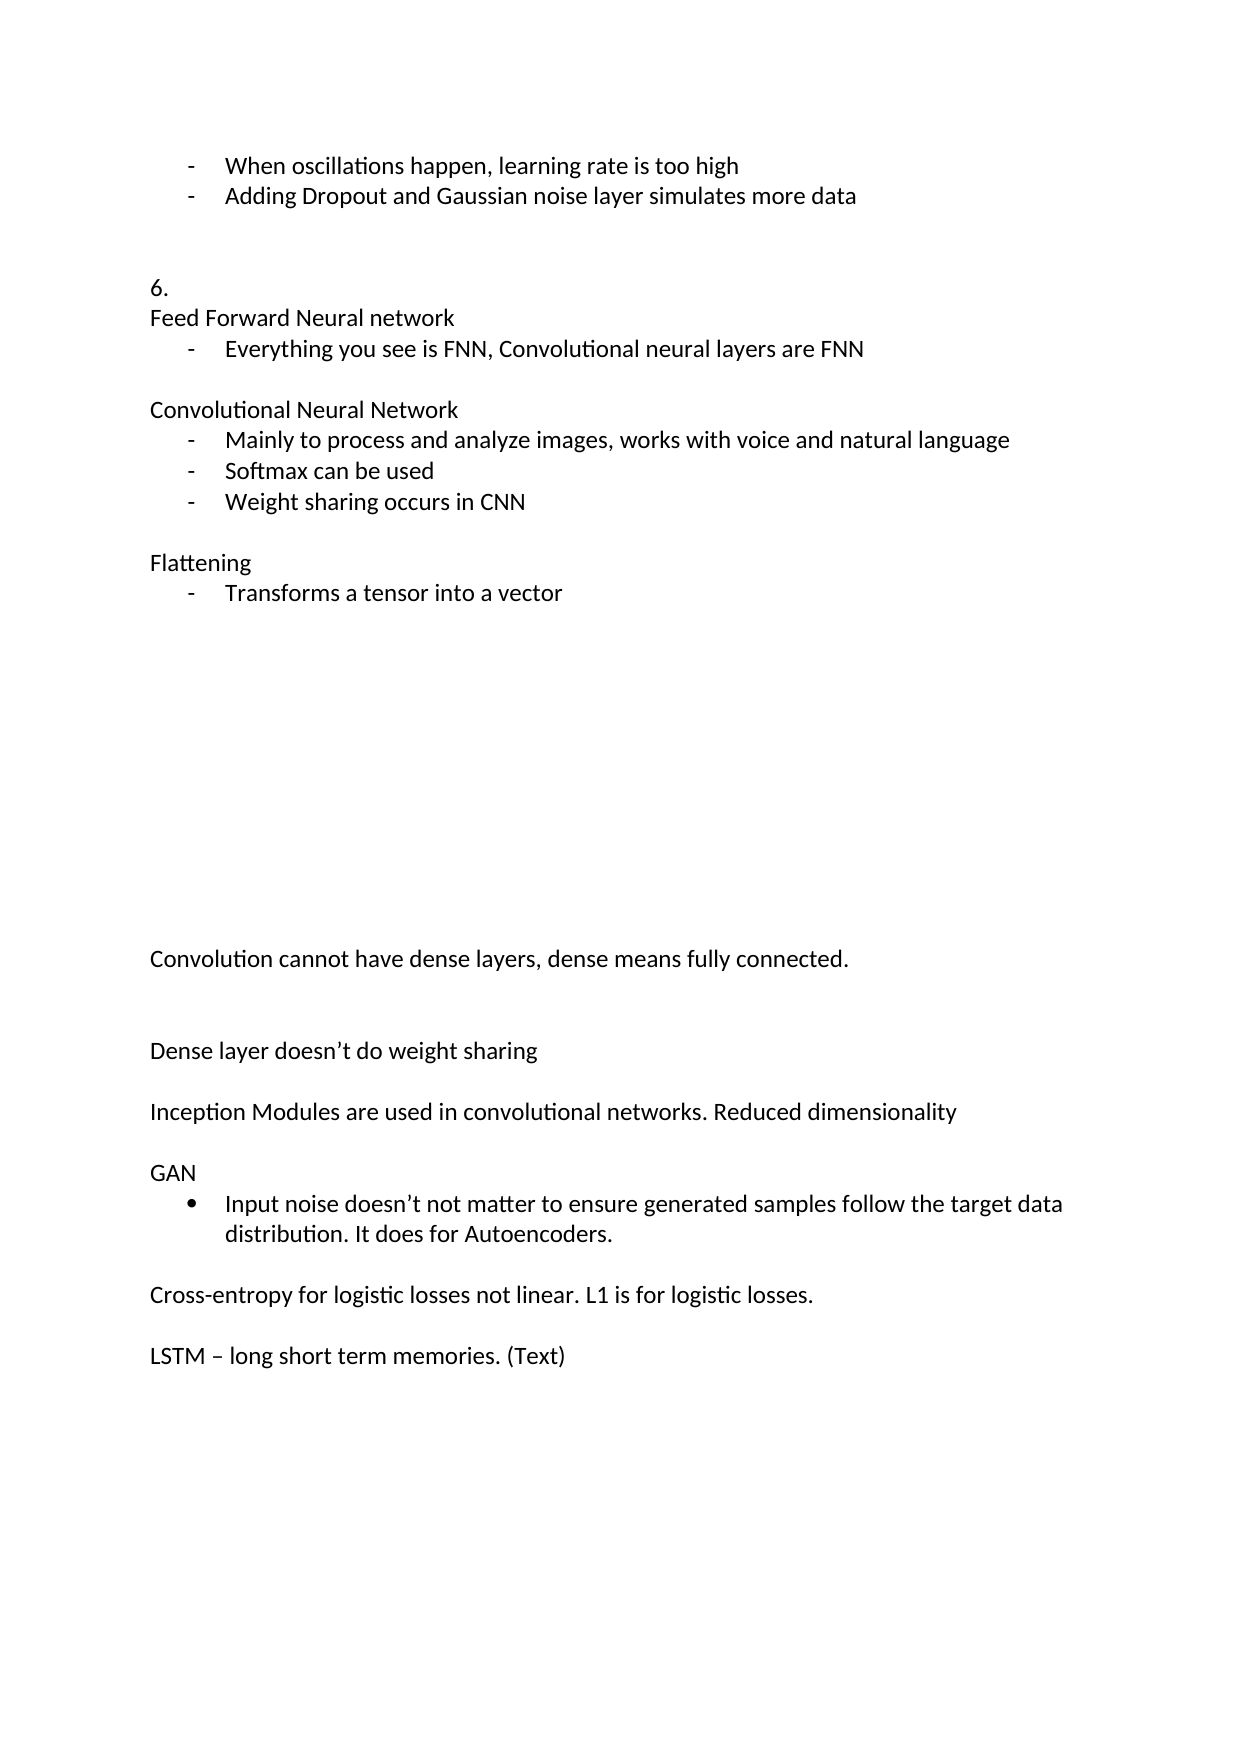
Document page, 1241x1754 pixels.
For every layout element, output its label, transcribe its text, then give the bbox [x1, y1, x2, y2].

list Transforms a tensor into a vector [187, 577, 1090, 608]
text Convolutional Neural Network [150, 394, 1090, 425]
list Mainly to process and analyze images, works with voice and natural language [187, 425, 1090, 455]
list Adding Dropout and Gaussian noise layer simulates more data [187, 181, 1090, 211]
list Input noise doesn’t not matter to ensure generated samples follow the target data distribution. It does for Autoencoders. [187, 1188, 1090, 1249]
text 6. [150, 272, 1090, 303]
list When oscillations happen, learning rate is too high [187, 150, 1090, 181]
text LSTM – long short term memories. (Text) [150, 1340, 1090, 1371]
list Everything you see is FNN, Convolutional neural layers are FNN [187, 333, 1090, 364]
text Cross-entropy for logistic losses not linear. L1 is for logistic losses. [150, 1279, 1090, 1310]
list Softmax can be used [187, 455, 1090, 486]
text Inception Modules are used in convolutional networks. Reduced dimensionality [150, 1096, 1090, 1127]
text GAN [150, 1157, 1090, 1188]
text Convolution cannot have dense layers, dense means fully connected. [150, 943, 1090, 974]
list Weight sharing occurs in CNN [187, 486, 1090, 516]
text Feed Forward Neural network [150, 303, 1090, 333]
text Dense layer doesn’t do weight sharing [150, 1035, 1090, 1066]
text Flattening [150, 547, 1090, 577]
